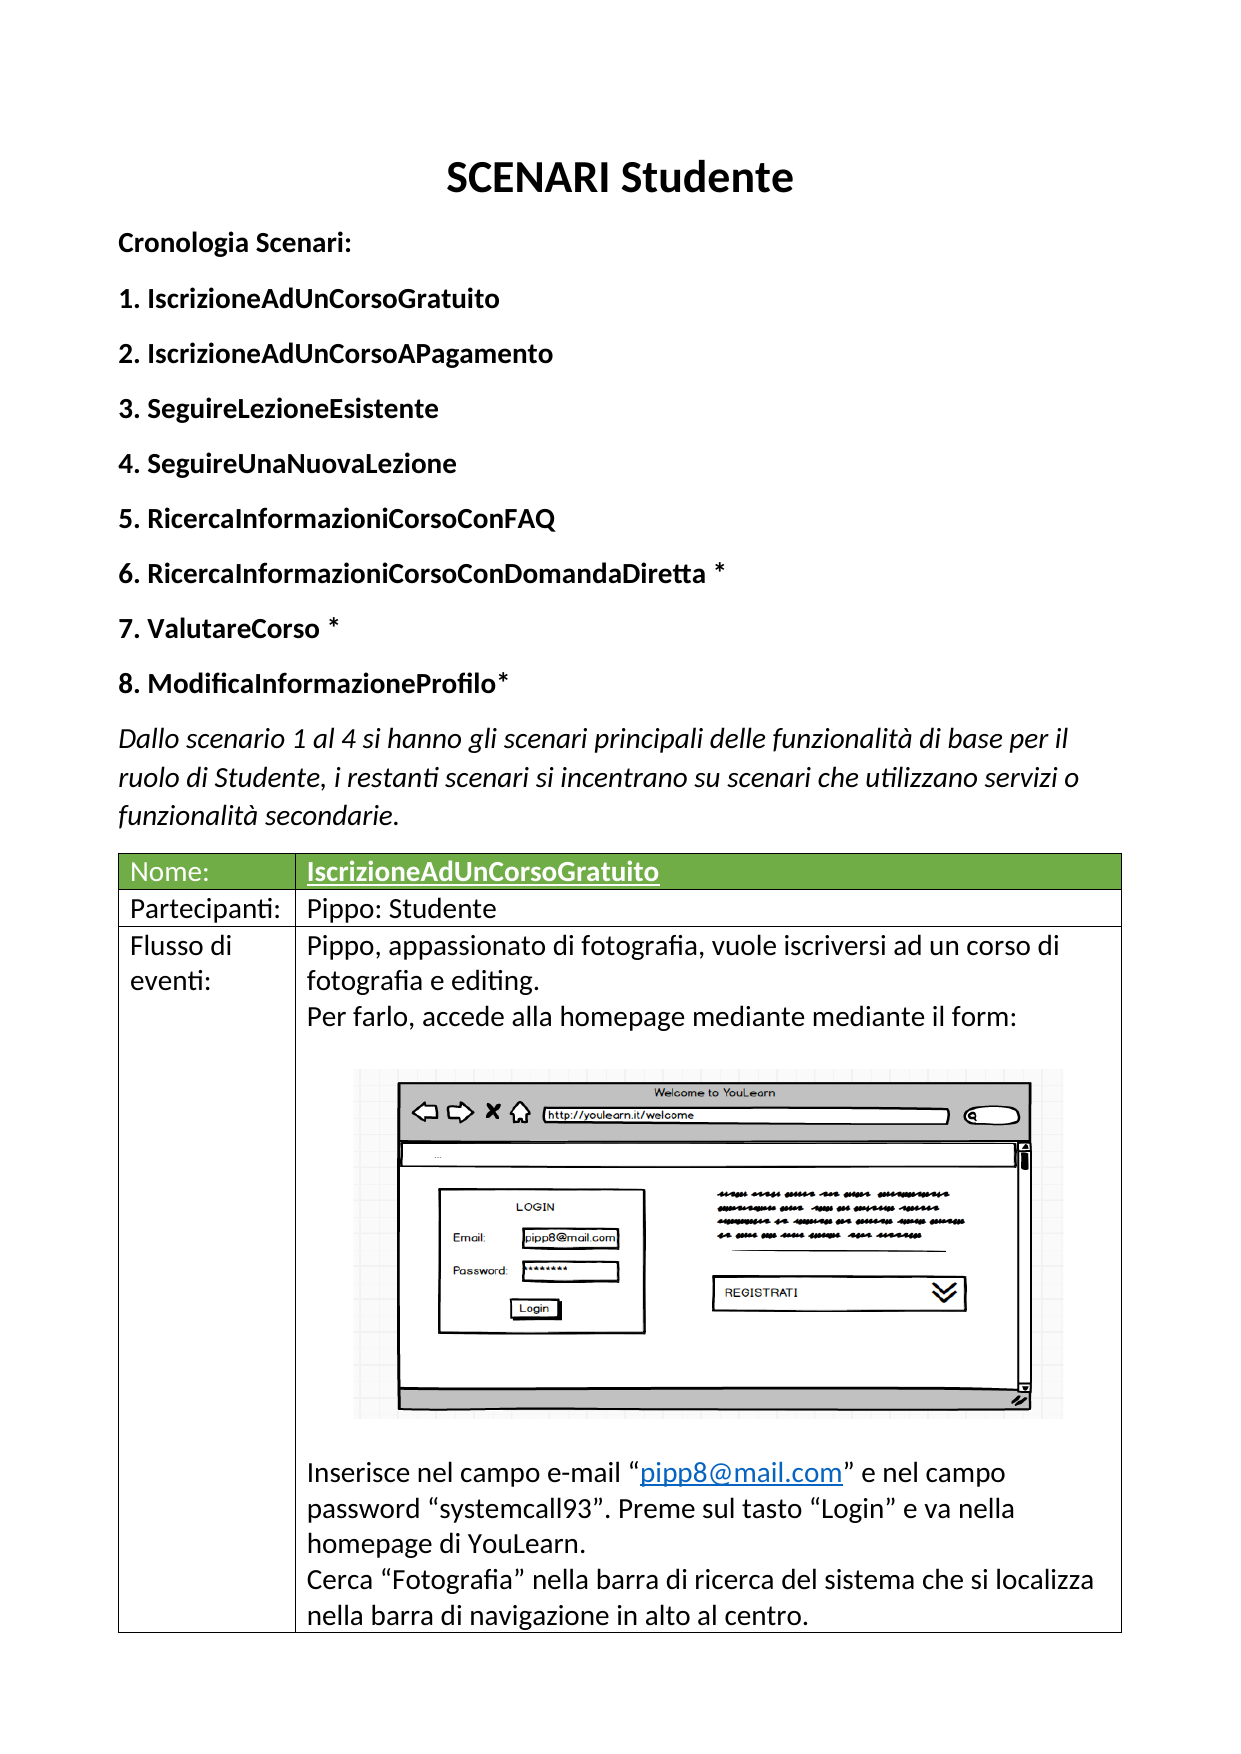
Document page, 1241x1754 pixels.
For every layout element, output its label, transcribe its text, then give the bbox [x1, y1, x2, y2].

picture [353, 1069, 1064, 1419]
text Cronologia Scenari: [118, 224, 1122, 260]
text 7. ValutareCorso * [118, 610, 1122, 646]
text SCENARI Studente [118, 148, 1122, 203]
text 8. ModificaInformazioneProfilo* [118, 665, 1122, 701]
text 2. IscrizioneAdUnCorsoAPagamento [118, 335, 1122, 370]
table_cell Flusso di eventi: [119, 927, 295, 1632]
table_cell Pippo: Studente [296, 890, 1121, 926]
table_cell Partecipanti: [119, 890, 295, 926]
text 6. RicercaInformazioniCorsoConDomandaDiretta * [118, 555, 1122, 591]
text 5. RicercaInformazioniCorsoConFAQ [118, 500, 1122, 536]
table_header Nome: [119, 854, 295, 889]
table_header IscrizioneAdUnCorsoGratuito [296, 854, 1121, 889]
text Dallo scenario 1 al 4 si hanno gli scenari principali delle funzionalità di base per il ruolo di Studente, i restanti scenari si incentrano su scenari che utilizzano servizi o funzionalità secondarie. [118, 721, 1122, 833]
text 4. SeguireUnaNuovaLezione [118, 445, 1122, 481]
text 1. IscrizioneAdUnCorsoGratuito [118, 280, 1122, 315]
text 3. SeguireLezioneEsistente [118, 390, 1122, 426]
